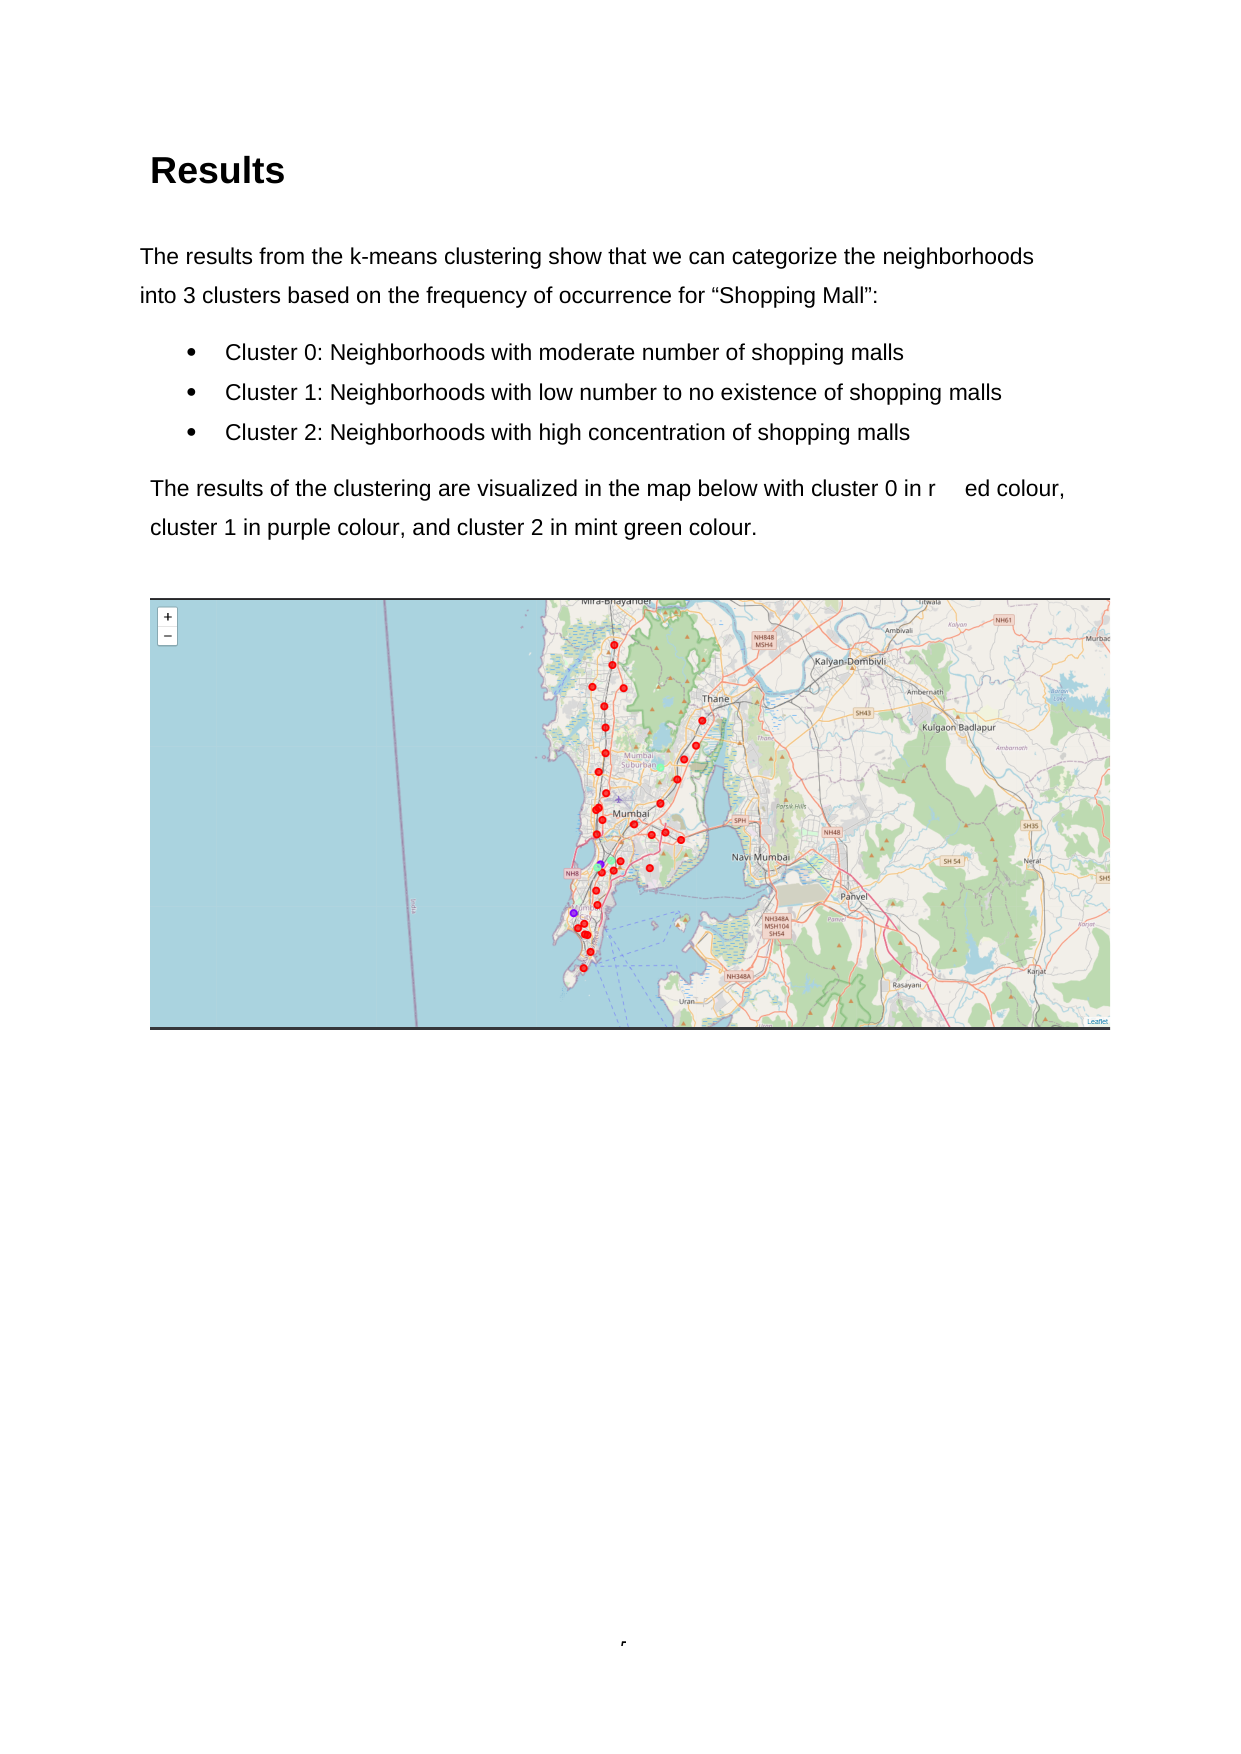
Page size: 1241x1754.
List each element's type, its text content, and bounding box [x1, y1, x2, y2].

subtitle Results [150, 149, 1101, 192]
picture [150, 598, 1110, 1030]
list Cluster 2: Neighborhoods with high concentration of shopping malls [187, 419, 1101, 446]
text The results from the k-means clustering show that we can categorize the neighborhoods into 3 clusters based on the frequency of occurrence for “Shopping Mall”: [139, 243, 1045, 309]
text The results of the clustering are visualized in the map below with cluster 0 in r ed colour, cluster 1 in purple colour, and cluster 2 in mint green colour. [150, 475, 1078, 540]
list Cluster 0: Neighborhoods with moderate number of shopping malls [187, 339, 1101, 365]
list Cluster 1: Neighborhoods with low number to no existence of shopping malls [187, 379, 1101, 405]
